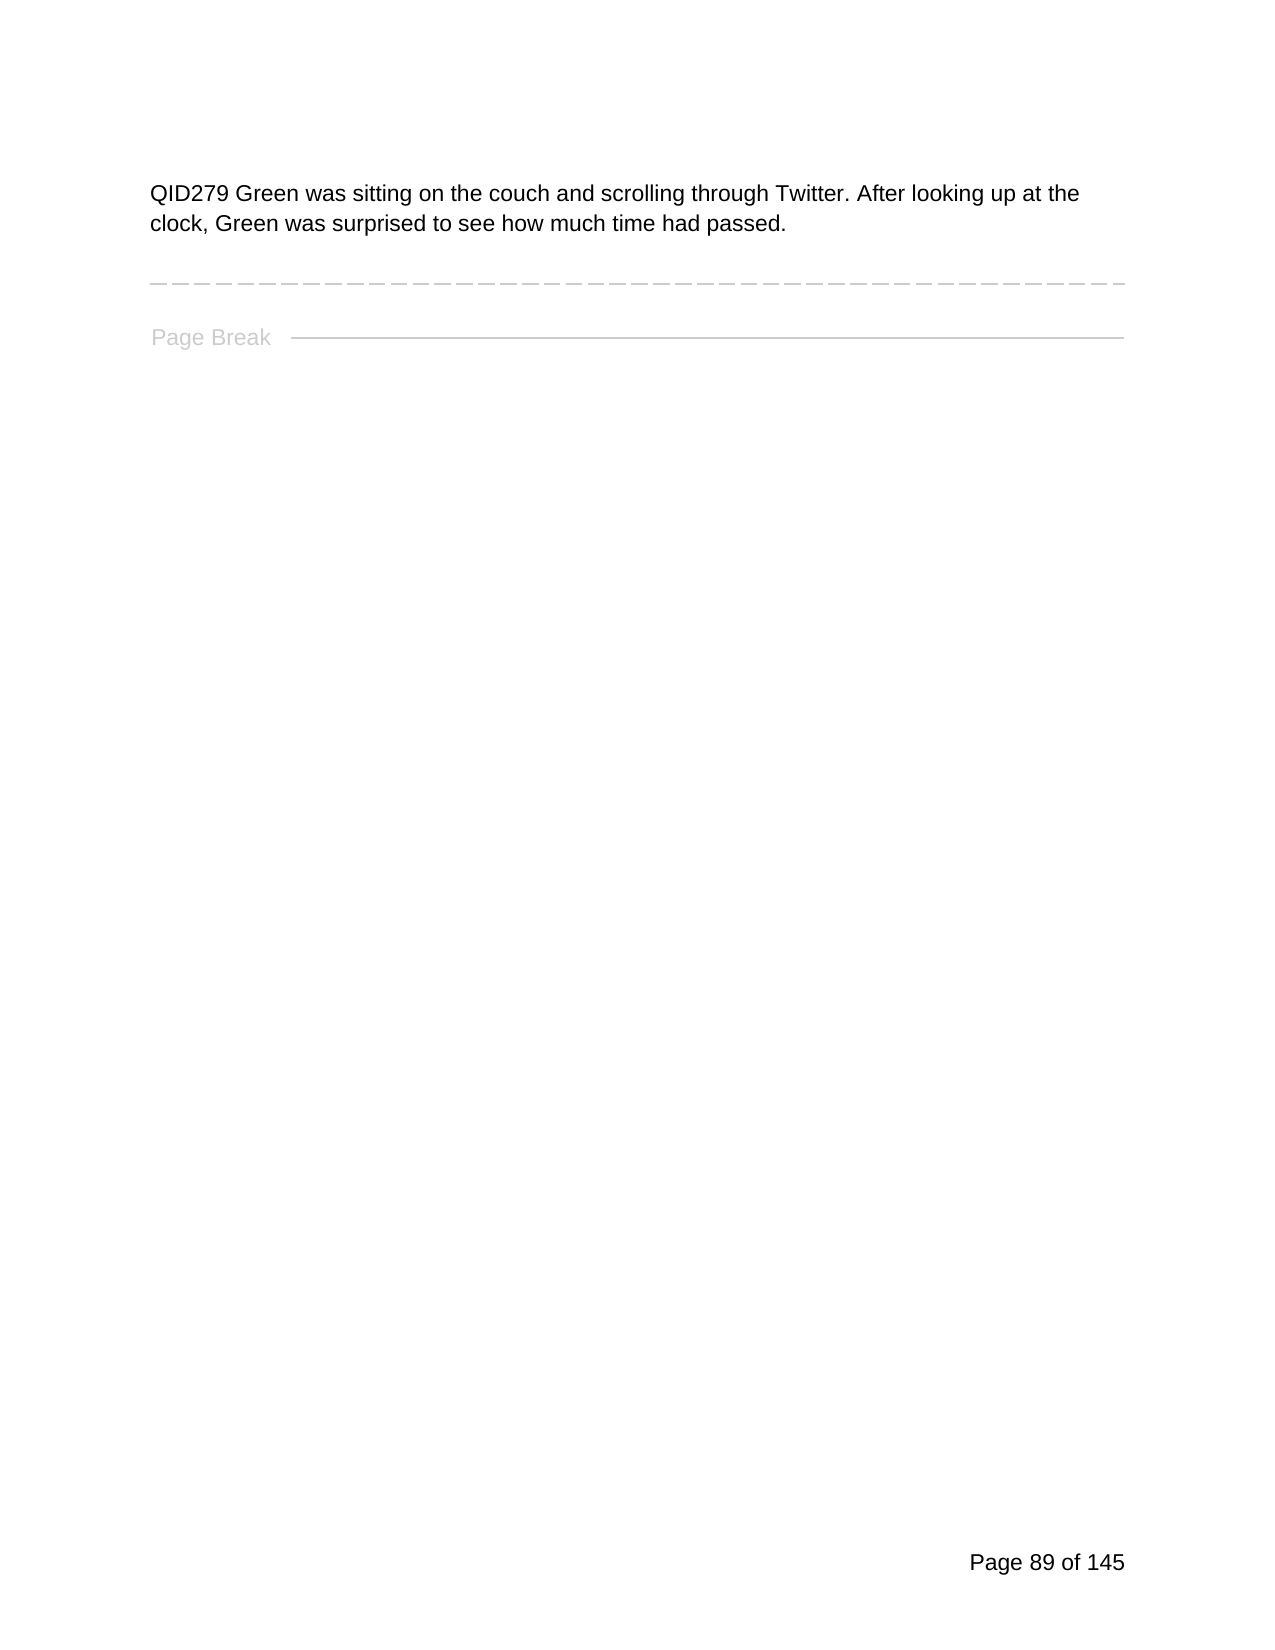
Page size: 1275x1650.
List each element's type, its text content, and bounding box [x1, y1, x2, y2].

table_header [290, 324, 1125, 364]
table_header Page Break [150, 324, 290, 364]
text QID279 Green was sitting on the couch and scrolling through Twitter. After looking up at the clock, Green was surprised to see how much time had passed. [150, 180, 1125, 237]
